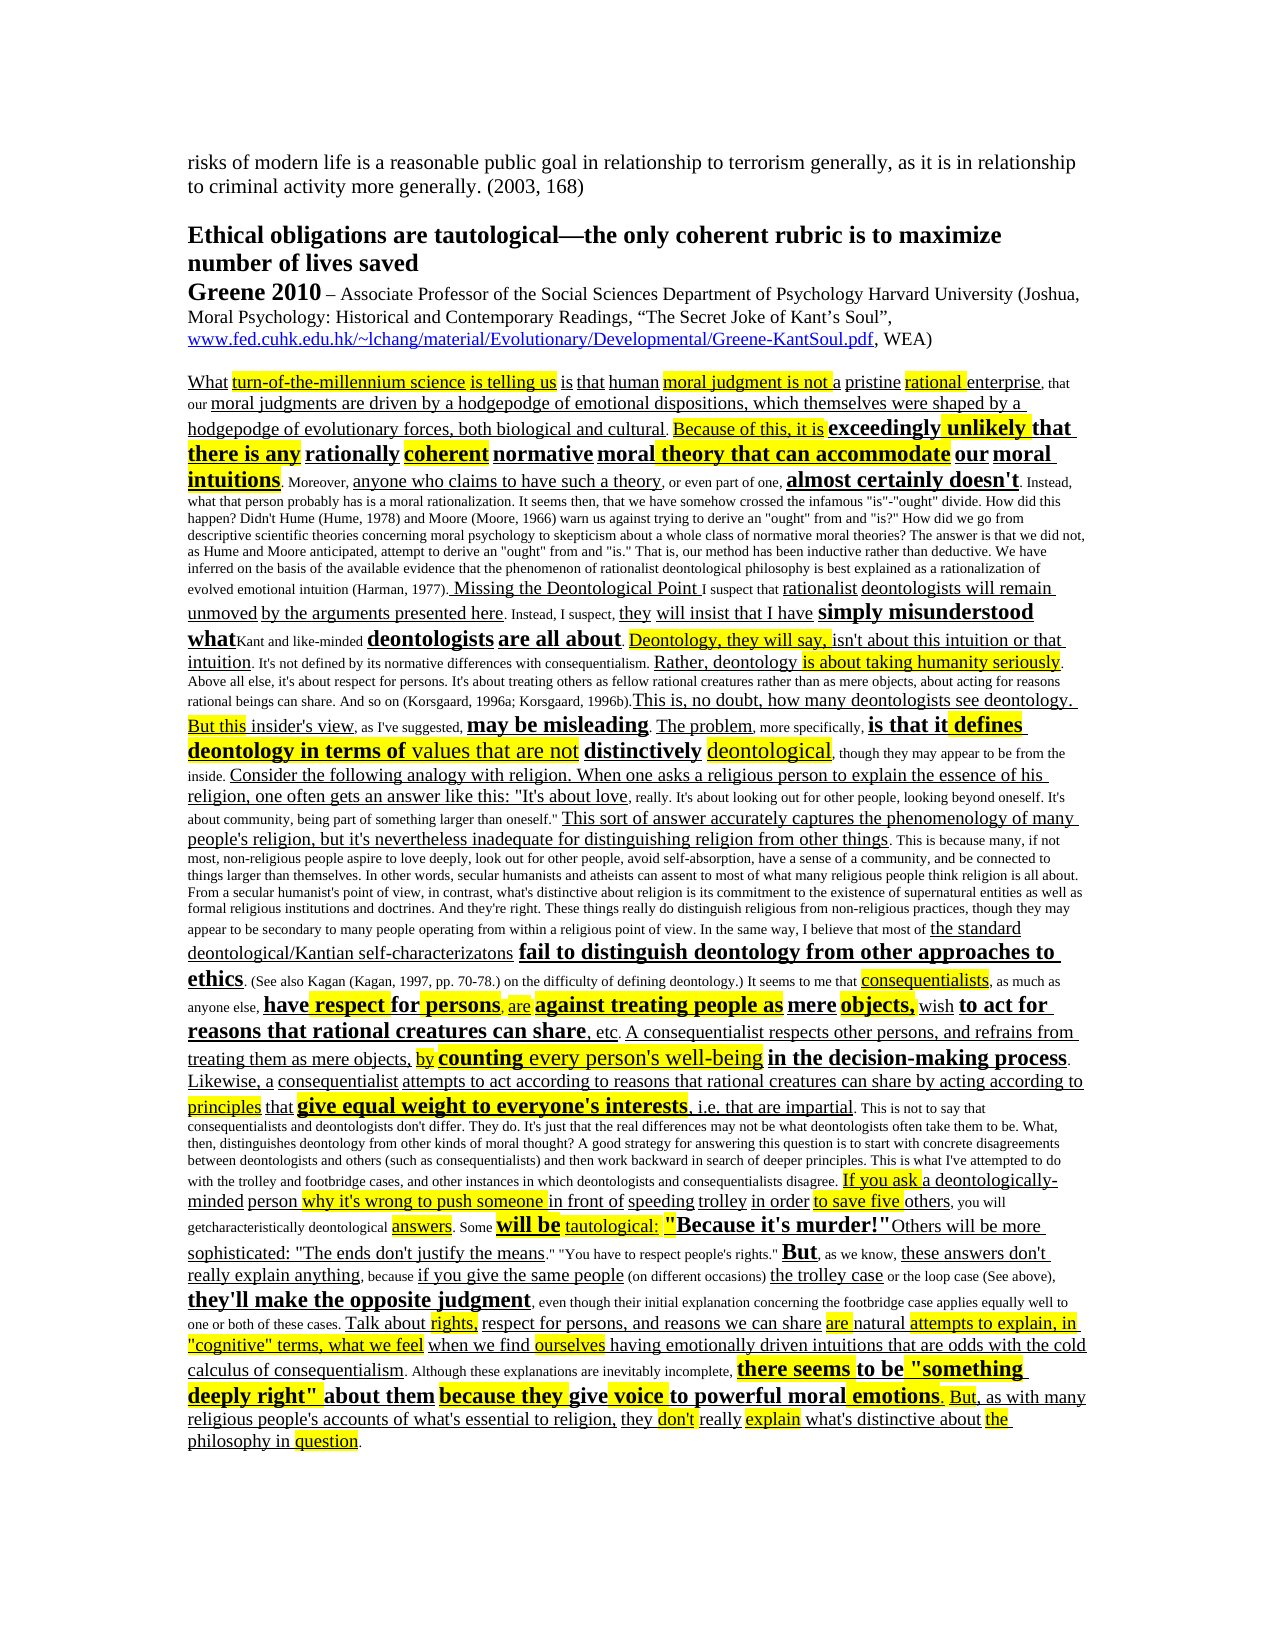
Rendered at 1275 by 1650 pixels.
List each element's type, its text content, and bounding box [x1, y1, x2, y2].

text Greene 2010 – Associate Professor of the Social Sciences Department of Psychology Harvard University (Joshua, Moral Psychology: Historical and Contemporary Readings, “The Secret Joke of Kant’s Soul”, www.fed.cuhk.edu.hk/~lchang/material/Evolutionary/Developmental/Greene-KantSoul.pdf, WEA) [187, 277, 1087, 349]
text Ethical obligations are tautological—the only coherent rubric is to maximize number of lives saved [187, 220, 1087, 277]
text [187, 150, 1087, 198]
text What turn-of-the-millennium science is telling us is that human moral judgment is not a pristine rational enterprise, that our moral judgments are driven by a hodgepodge of emotional dispositions, which themselves were shaped by a hodgepodge of evolutionary forces, both biological and cultural. Because of this, it is exceedingly unlikely that there is any rationally coherent normative moral theory that can accommodate our moral intuitions. Moreover, anyone who claims to have such a theory, or even part of one, almost certainly doesn't. Instead, what that person probably has is a moral rationalization. It seems then, that we have somehow crossed the infamous "is"-"ought" divide. How did this happen? Didn't Hume (Hume, 1978) and Moore (Moore, 1966) warn us against trying to derive an "ought" from and "is?" How did we go from descriptive scientific theories concerning moral psychology to skepticism about a whole class of normative moral theories? The answer is that we did not, as Hume and Moore anticipated, attempt to derive an "ought" from and "is." That is, our method has been inductive rather than deductive. We have inferred on the basis of the available evidence that the phenomenon of rationalist deontological philosophy is best explained as a rationalization of evolved emotional intuition (Harman, 1977). Missing the Deontological Point I suspect that rationalist deontologists will remain unmoved by the arguments presented here. Instead, I suspect, they will insist that I have simply misunderstood whatKant and like-minded deontologists are all about. Deontology, they will say, isn't about this intuition or that intuition. It's not defined by its normative differences with consequentialism. Rather, deontology is about taking humanity seriously. Above all else, it's about respect for persons. It's about treating others as fellow rational creatures rather than as mere objects, about acting for reasons rational beings can share. And so on (Korsgaard, 1996a; Korsgaard, 1996b).This is, no doubt, how many deontologists see deontology. But this insider's view, as I've suggested, may be misleading. The problem, more specifically, is that it defines deontology in terms of values that are not distinctively deontological, though they may appear to be from the inside. Consider the following analogy with religion. When one asks a religious person to explain the essence of his religion, one often gets an answer like this: "It's about love, really. It's about looking out for other people, looking beyond oneself. It's about community, being part of something larger than oneself." This sort of answer accurately captures the phenomenology of many people's religion, but it's nevertheless inadequate for distinguishing religion from other things. This is because many, if not most, non-religious people aspire to love deeply, look out for other people, avoid self-absorption, have a sense of a community, and be connected to things larger than themselves. In other words, secular humanists and atheists can assent to most of what many religious people think religion is all about. From a secular humanist's point of view, in contrast, what's distinctive about religion is its commitment to the existence of supernatural entities as well as formal religious institutions and doctrines. And they're right. These things really do distinguish religious from non-religious practices, though they may appear to be secondary to many people operating from within a religious point of view. In the same way, I believe that most of the standard deontological/Kantian self-characterizatons fail to distinguish deontology from other approaches to ethics. (See also Kagan (Kagan, 1997, pp. 70-78.) on the difficulty of defining deontology.) It seems to me that consequentialists, as much as anyone else, have respect for persons, are against treating people as mere objects, wish to act for reasons that rational creatures can share, etc. A consequentialist respects other persons, and refrains from treating them as mere objects, by counting every person's well-being in the decision-making process. Likewise, a consequentialist attempts to act according to reasons that rational creatures can share by acting according to principles that give equal weight to everyone's interests, i.e. that are impartial. This is not to say that consequentialists and deontologists don't differ. They do. It's just that the real differences may not be what deontologists often take them to be. What, then, distinguishes deontology from other kinds of moral thought? A good strategy for answering this question is to start with concrete disagreements between deontologists and others (such as consequentialists) and then work backward in search of deeper principles. This is what I've attempted to do with the trolley and footbridge cases, and other instances in which deontologists and consequentialists disagree. If you ask a deontologically-minded person why it's wrong to push someone in front of speeding trolley in order to save five others, you will getcharacteristically deontological answers. Some will be tautological: "Because it's murder!"Others will be more sophisticated: "The ends don't justify the means." "You have to respect people's rights." But, as we know, these answers don't really explain anything, because if you give the same people (on different occasions) the trolley case or the loop case (See above), they'll make the opposite judgment, even though their initial explanation concerning the footbridge case applies equally well to one or both of these cases. Talk about rights, respect for persons, and reasons we can share are natural attempts to explain, in "cognitive" terms, what we feel when we find ourselves having emotionally driven intuitions that are odds with the cold calculus of consequentialism. Although these explanations are inevitably incomplete, there seems to be "something deeply right" about them because they give voice to powerful moral emotions. But, as with many religious people's accounts of what's essential to religion, they don't really explain what's distinctive about the philosophy in question. [187, 371, 1087, 1451]
